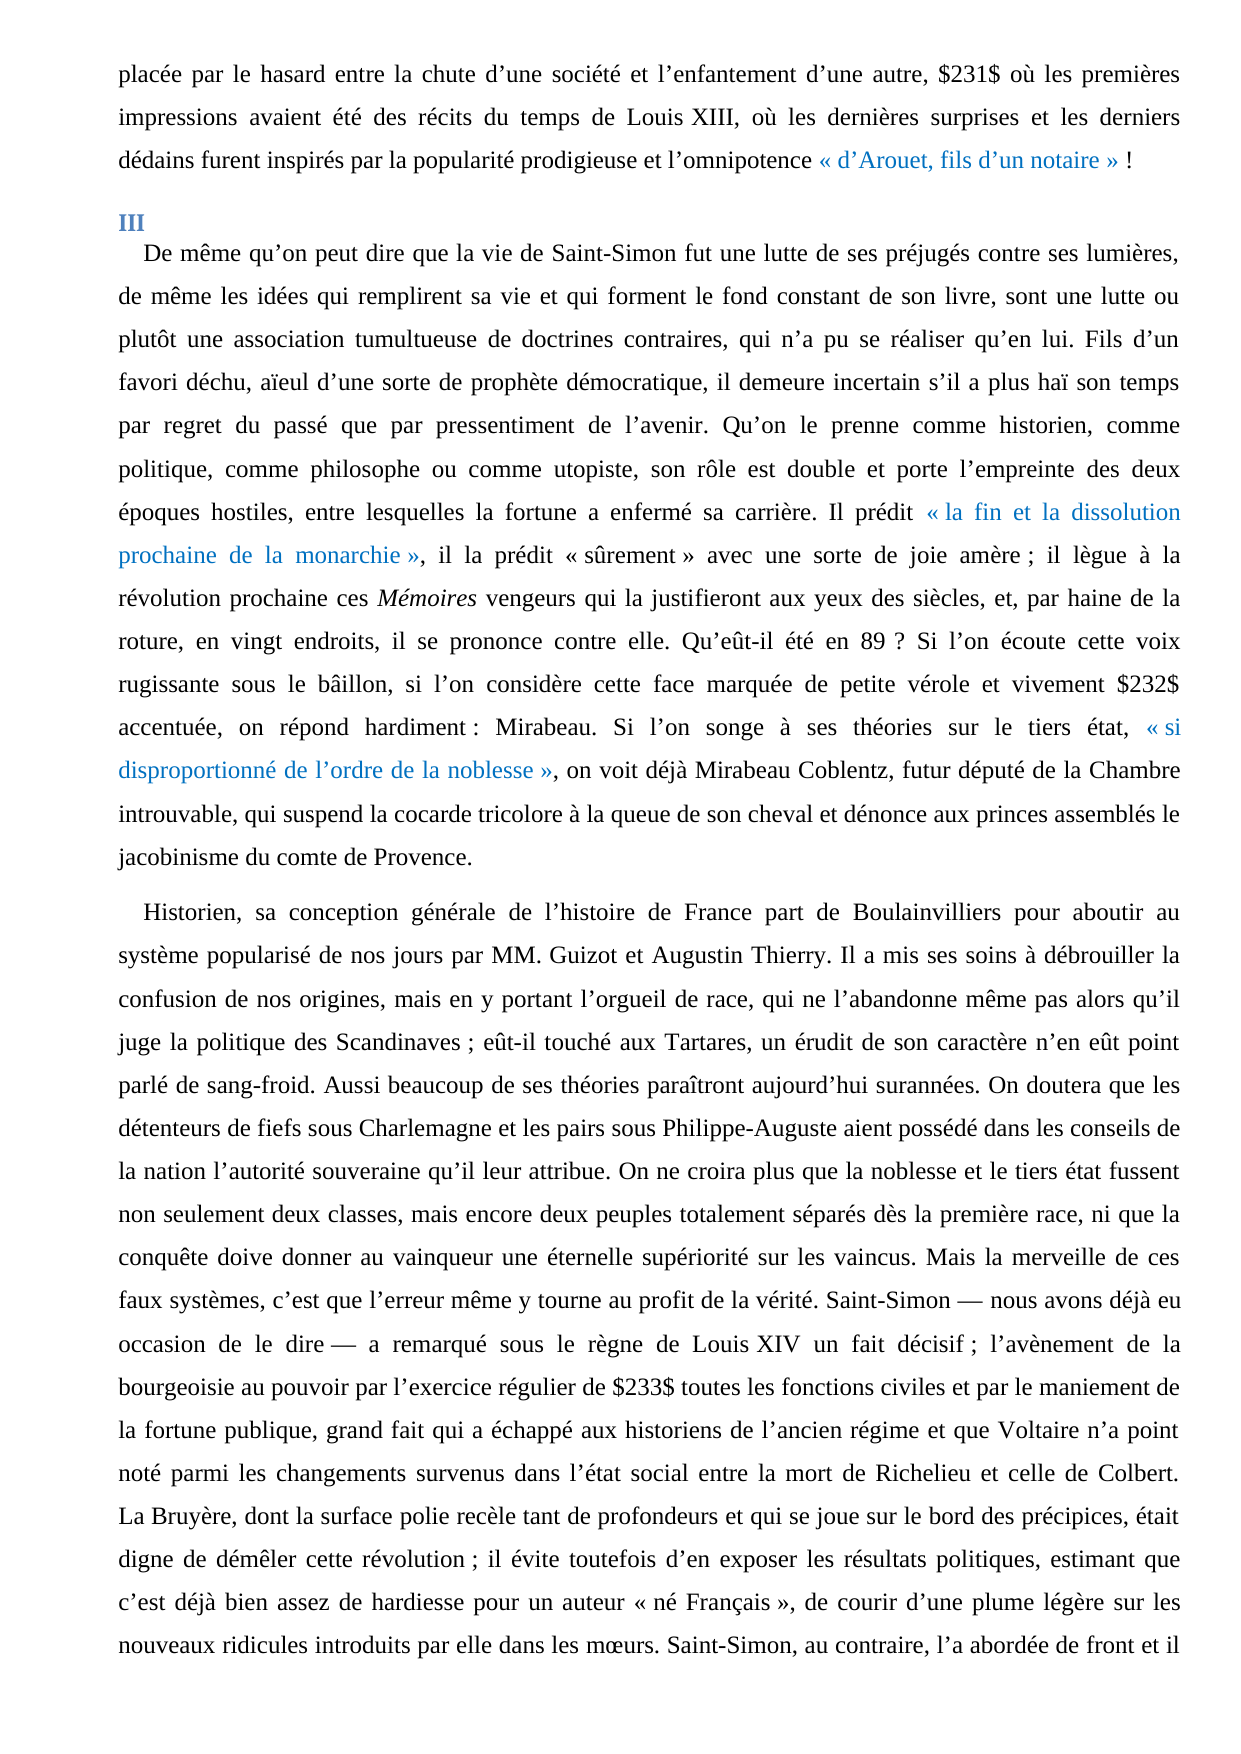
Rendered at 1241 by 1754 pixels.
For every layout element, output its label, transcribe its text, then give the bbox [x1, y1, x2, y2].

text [118, 897, 1181, 1659]
subtitle III [118, 209, 1181, 238]
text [118, 59, 1181, 174]
text De même qu’on peut dire que la vie de Saint-Simon fut une lutte de ses préjugés contre ses lumières, de même les idées qui remplirent sa vie et qui forment le fond constant de son livre, sont une lutte ou plutôt une association tumultueuse de doctrines contraires, qui n’a pu se réaliser qu’en lui. Fils d’un favori déchu, aïeul d’une sorte de prophète démocratique, il demeure incertain s’il a plus haï son temps par regret du passé que par pressentiment de l’avenir. Qu’on le prenne comme historien, comme politique, comme philosophe ou comme utopiste, son rôle est double et porte l’empreinte des deux époques hostiles, entre lesquelles la fortune a enfermé sa carrière. Il prédit « la fin et la dissolution prochaine de la monarchie », il la prédit « sûrement » avec une sorte de joie amère ; il lègue à la révolution prochaine ces Mémoires vengeurs qui la justifieront aux yeux des siècles, et, par haine de la roture, en vingt endroits, il se prononce contre elle. Qu’eût-il été en 89 ? Si l’on écoute cette voix rugissante sous le bâillon, si l’on considère cette face marquée de petite vérole et vivement $232$ accentuée, on répond hardiment : Mirabeau. Si l’on songe à ses théories sur le tiers état, « si disproportionné de l’ordre de la noblesse », on voit déjà Mirabeau Coblentz, futur député de la Chambre introuvable, qui suspend la cocarde tricolore à la queue de son cheval et dénonce aux princes assemblés le jacobinisme du comte de Provence. [118, 238, 1181, 871]
